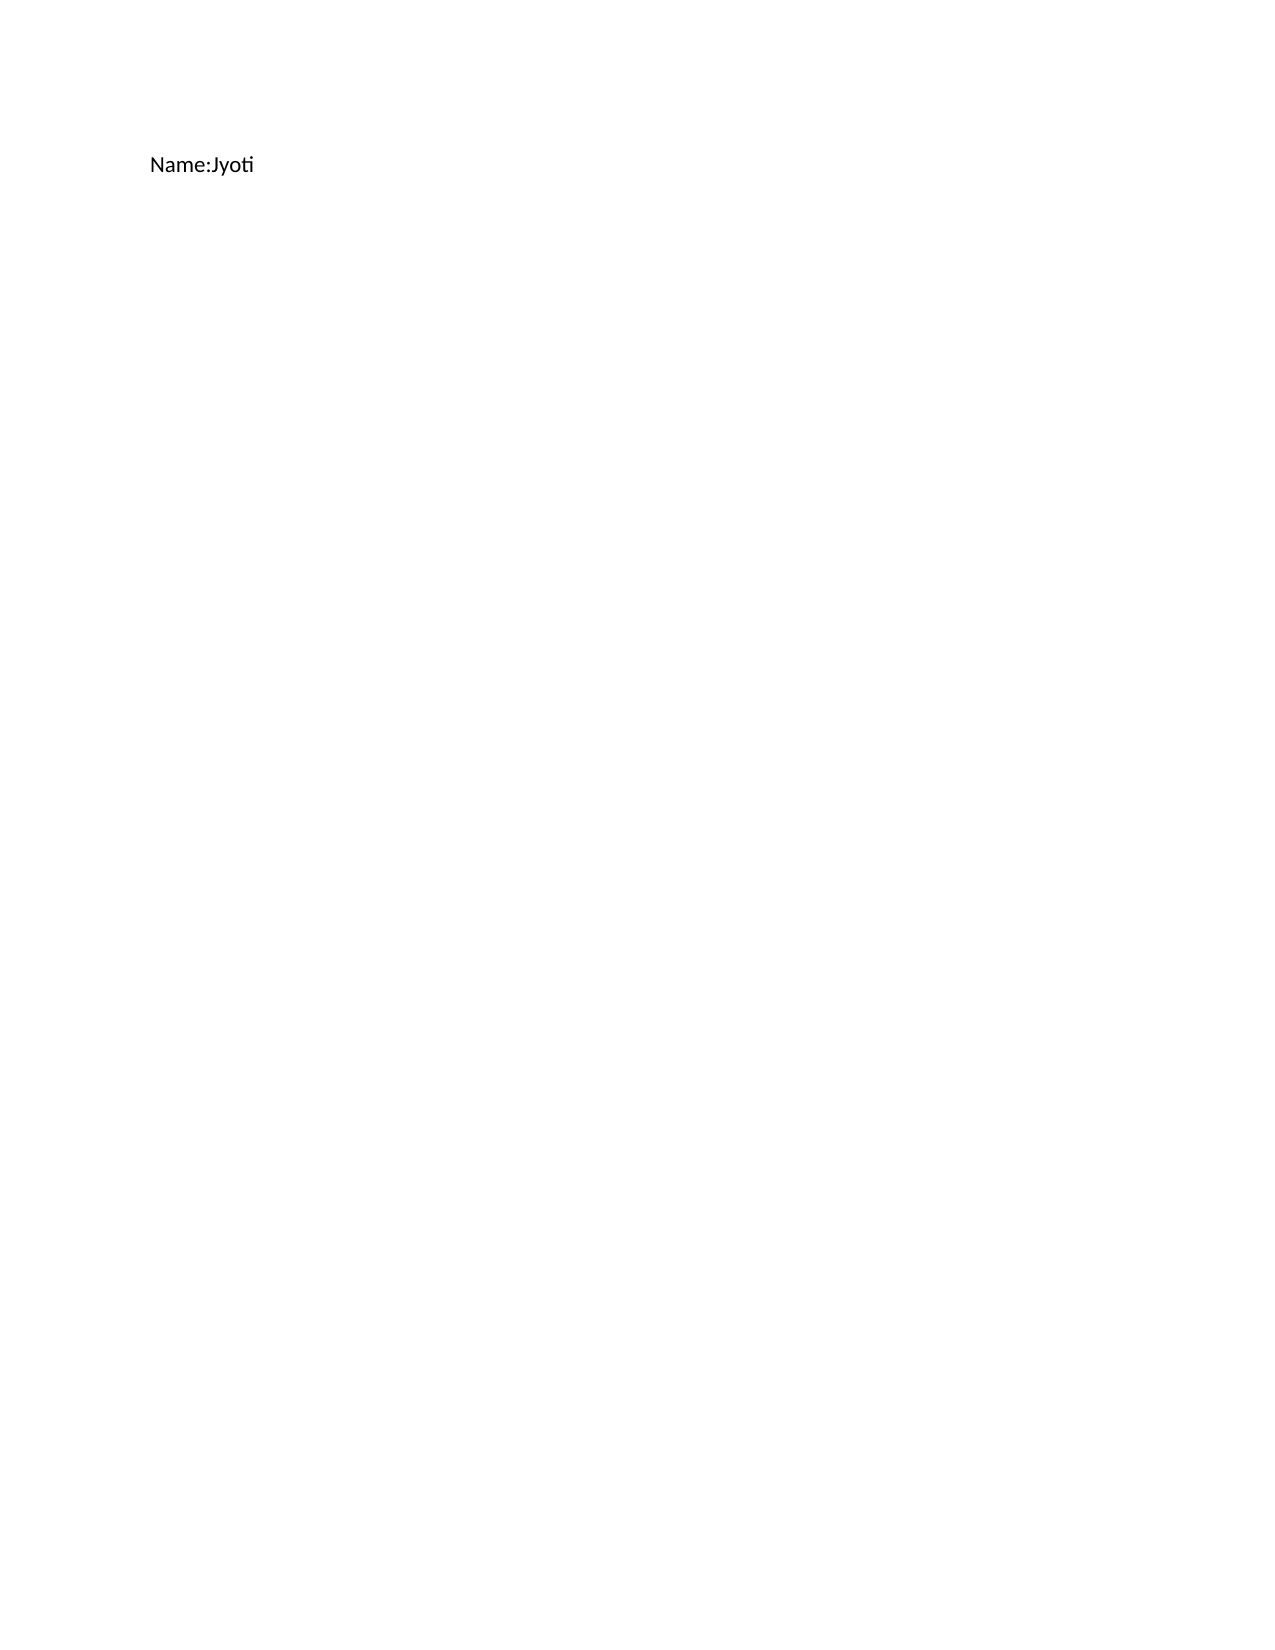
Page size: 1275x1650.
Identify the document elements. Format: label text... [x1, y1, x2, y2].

text Name:Jyoti [150, 150, 1125, 178]
